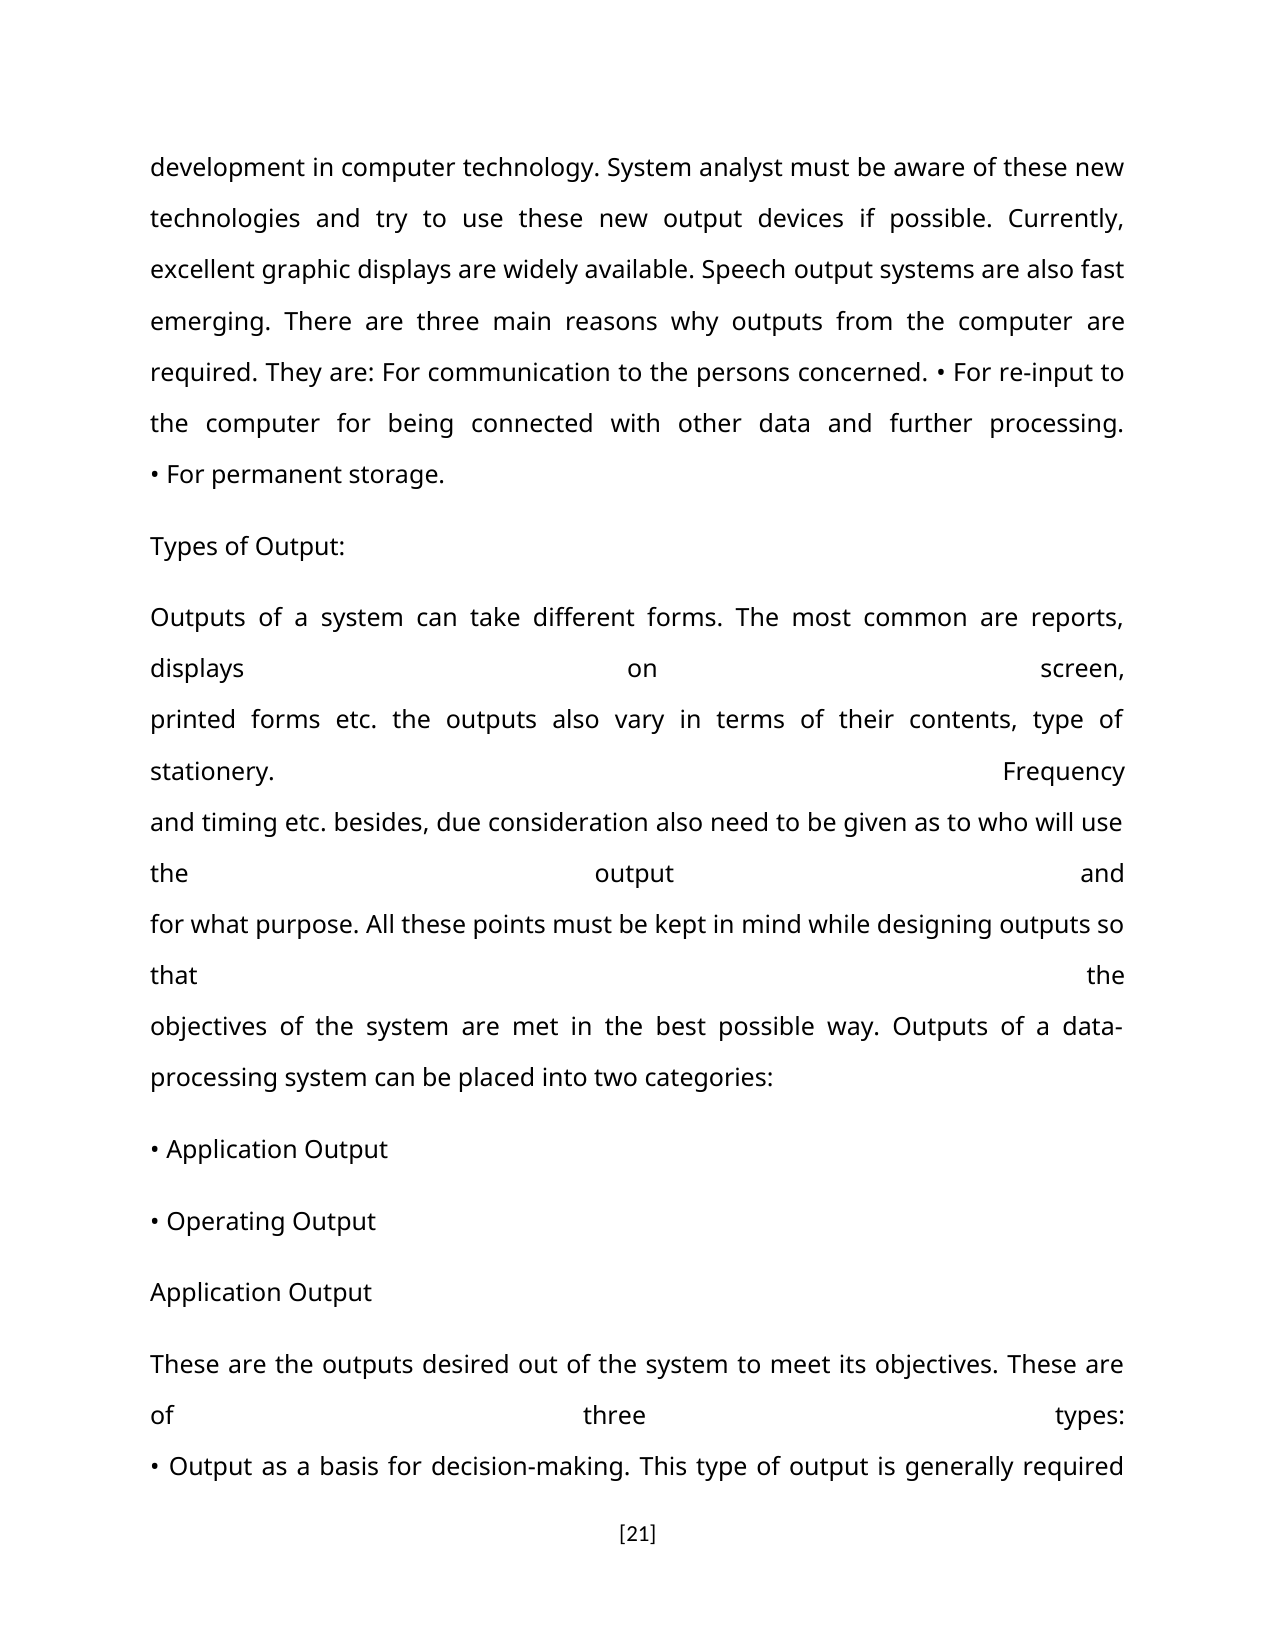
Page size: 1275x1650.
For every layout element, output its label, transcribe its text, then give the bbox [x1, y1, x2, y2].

text Application Output [150, 1275, 1125, 1309]
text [150, 1347, 1125, 1483]
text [150, 150, 1125, 490]
text Types of Output: [150, 528, 1125, 562]
text • Operating Output [150, 1203, 1125, 1237]
text Outputs of a system can take different forms. The most common are reports, displays on screen, printed forms etc. the outputs also vary in terms of their contents, type of stationery. Frequency and timing etc. besides, due consideration also need to be given as to who will use the output and for what purpose. All these points must be kept in mind while designing outputs so that the objectives of the system are met in the best possible way. Outputs of a data-processing system can be placed into two categories: [150, 600, 1125, 1093]
text • Application Output [150, 1131, 1125, 1165]
